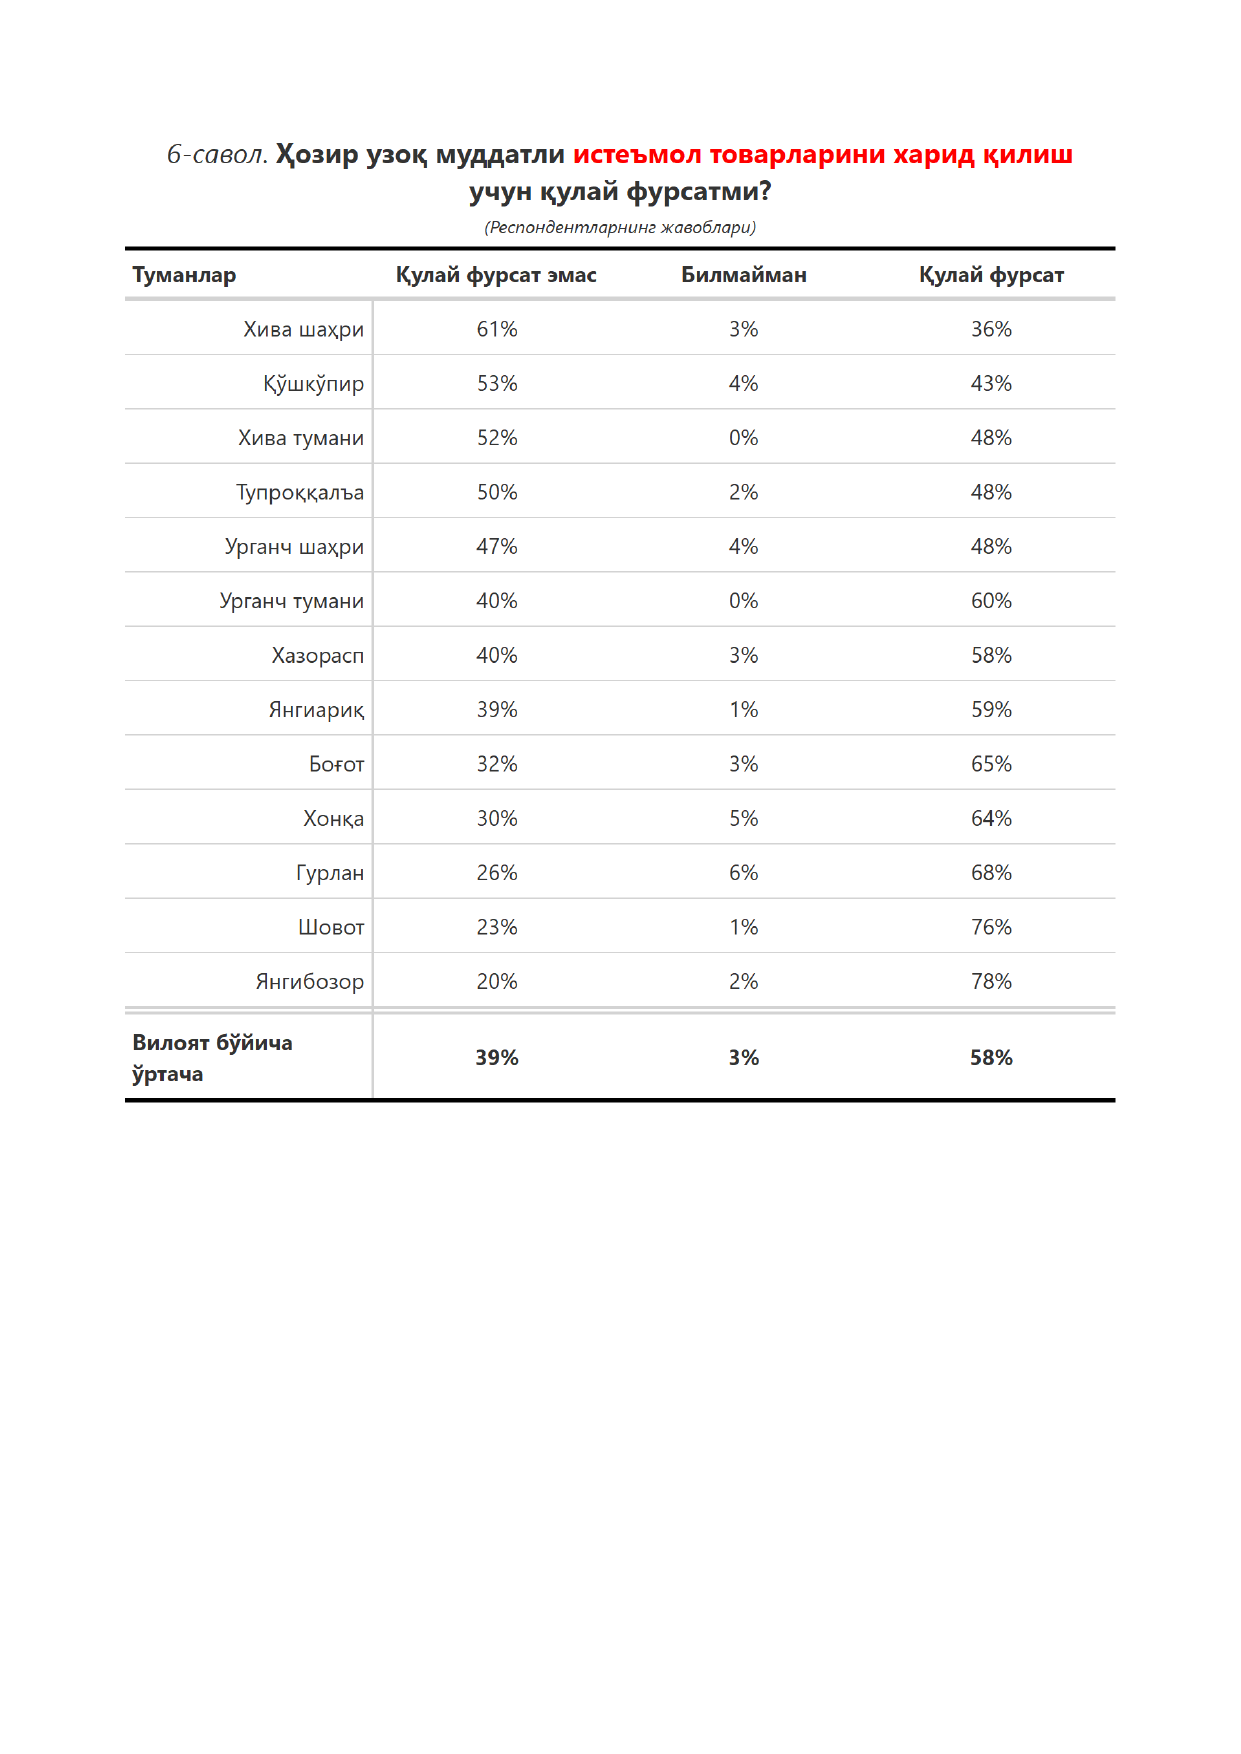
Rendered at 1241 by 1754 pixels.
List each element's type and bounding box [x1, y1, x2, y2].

picture [118, 118, 1122, 1109]
